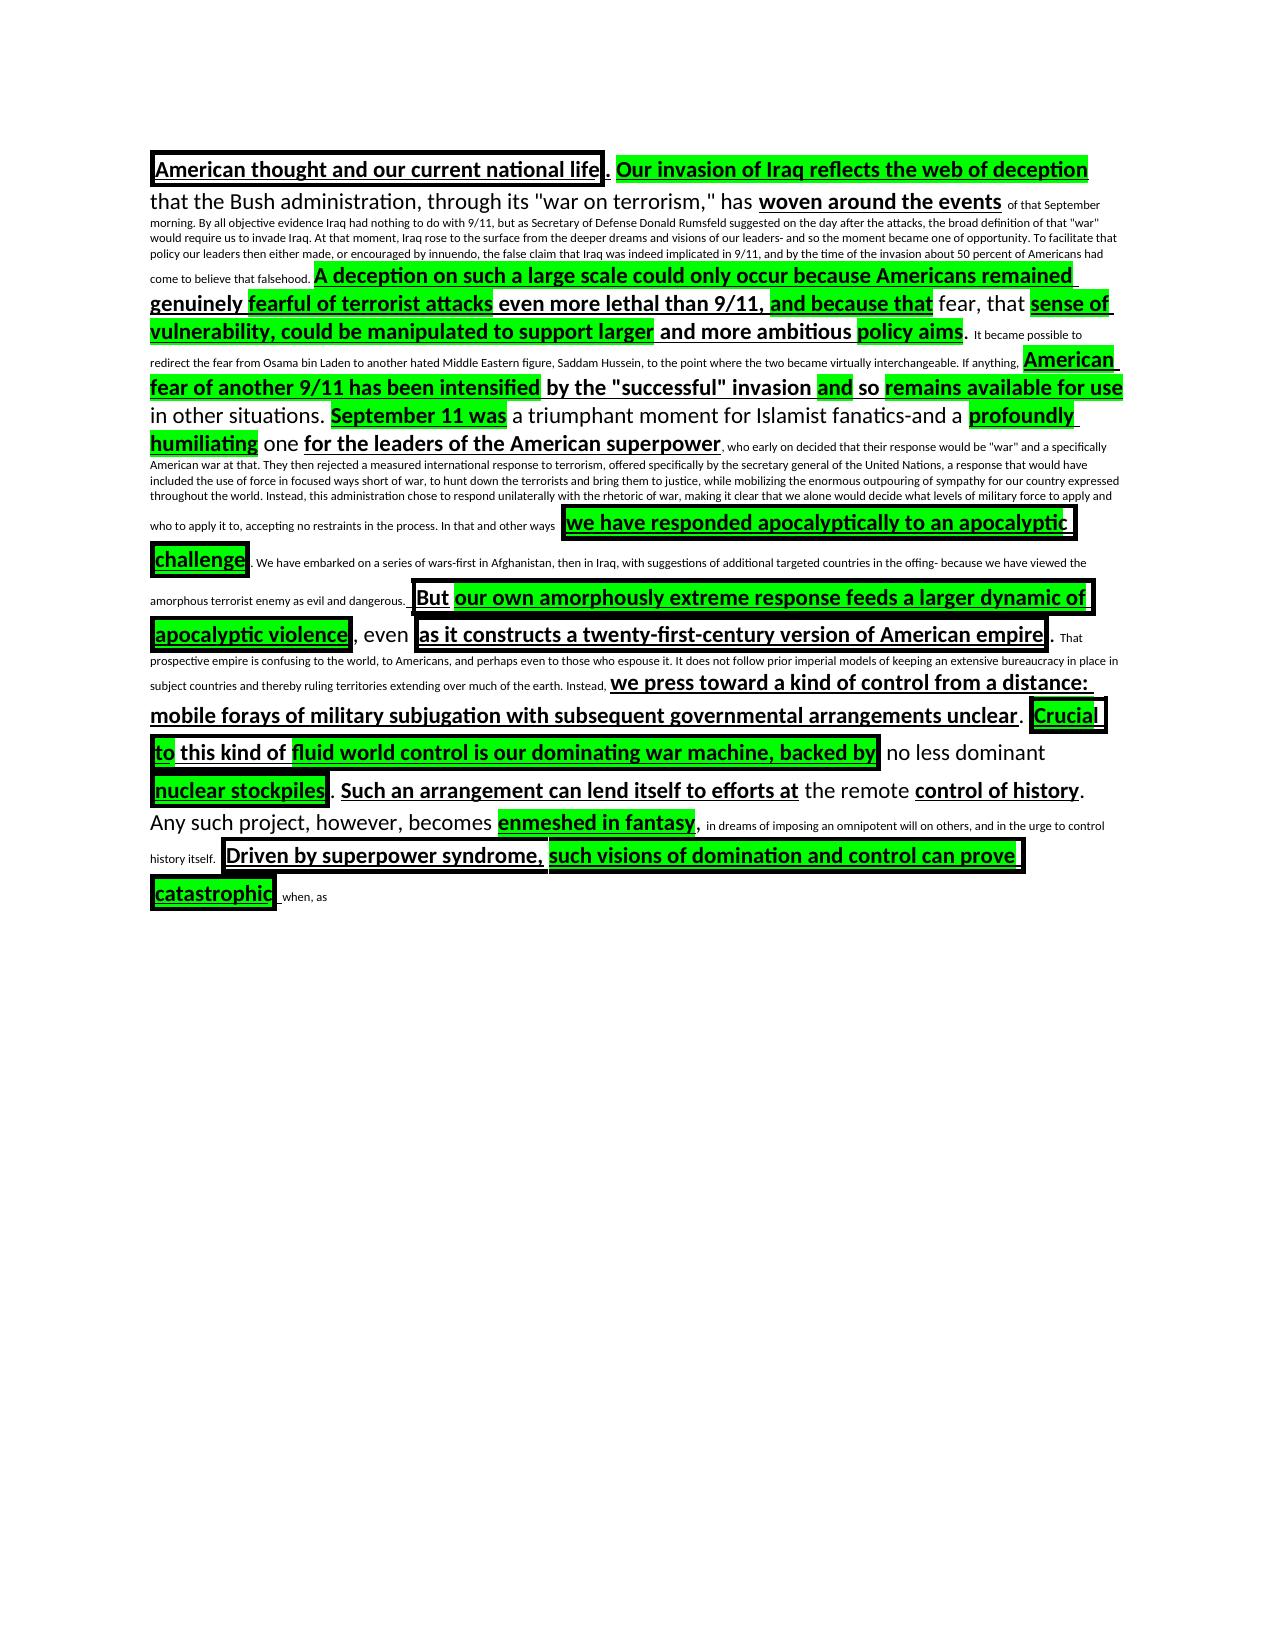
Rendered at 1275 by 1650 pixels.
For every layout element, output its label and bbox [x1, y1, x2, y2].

text [150, 150, 1125, 911]
